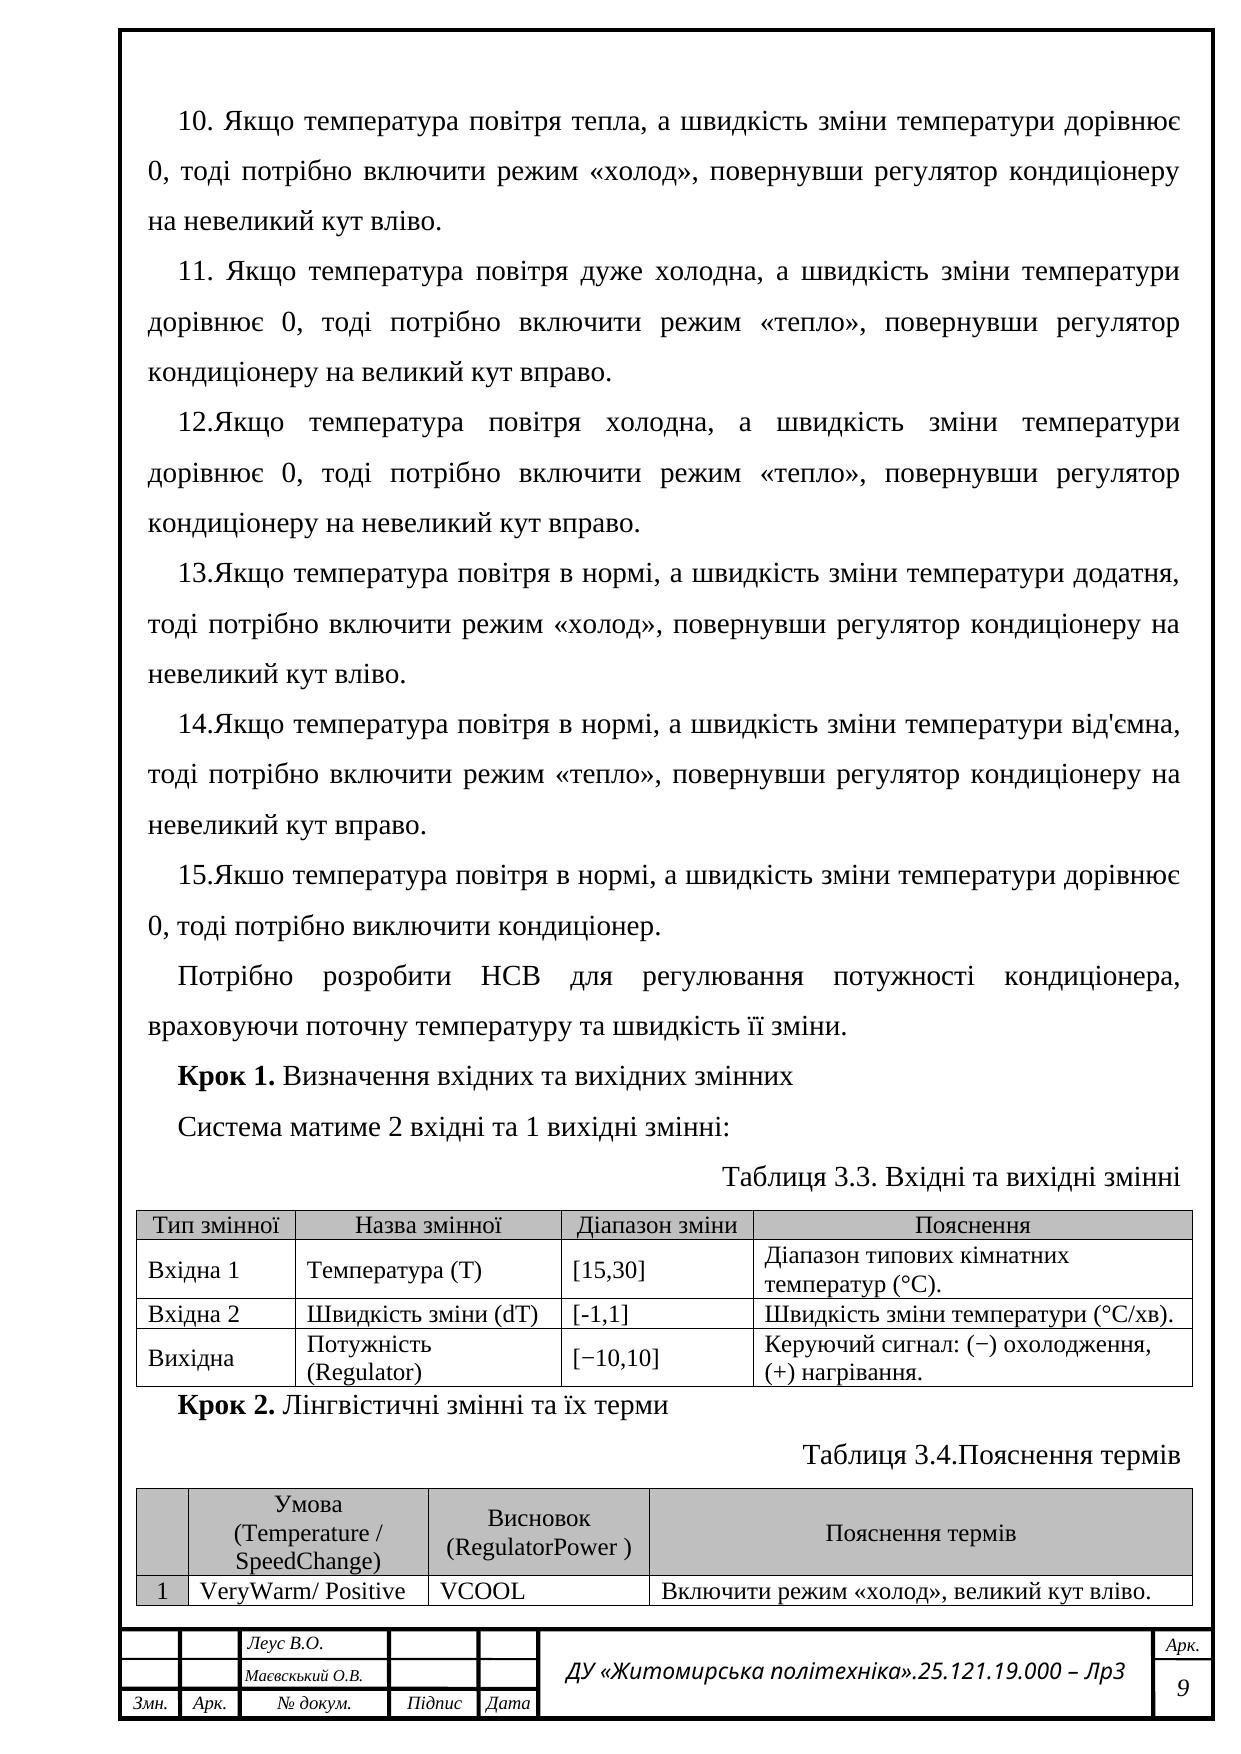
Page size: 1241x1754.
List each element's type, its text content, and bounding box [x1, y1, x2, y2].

table_header Висновок (RegulatorPower ​) [429, 1489, 649, 1575]
table_cell Вихідна [137, 1329, 295, 1386]
text 11. Якщо температура повітря дуже холодна, а швидкість зміни температури дорівнює 0, тоді потрібно включити режим «тепло», повернувши регулятор кондиціонеру на великий кут вправо. [148, 253, 1181, 388]
text 12.Якщо температура повітря холодна, а швидкість зміни температури дорівнює 0, тоді потрібно включити режим «тепло», повернувши регулятор кондиціонеру на невеликий кут вправо. [148, 404, 1181, 539]
table_cell VeryWarm/ Positive [189, 1576, 428, 1605]
text 15.Якшо температура повітря в нормі, а швидкість зміни температури дорівнює 0, тоді потрібно виключити кондиціонер. [148, 857, 1181, 941]
table_cell [−10,10] [562, 1329, 753, 1386]
table_cell [-1,1] [562, 1299, 753, 1328]
table_cell Швидкість зміни температури (°C/хв). [754, 1299, 1192, 1328]
table_header Назва змінної [296, 1211, 561, 1239]
table_header [137, 1489, 188, 1575]
table_header Діапазон зміни [562, 1211, 753, 1239]
text 10. Якщо температура повітря тепла, а швидкість зміни температури дорівнює 0, тоді потрібно включити режим «холод», повернувши регулятор кондиціонеру на невеликий кут вліво. [148, 103, 1181, 237]
table_cell Вхідна 1 [137, 1240, 295, 1298]
table_cell [15,30] [562, 1240, 753, 1298]
table_cell Потужність (Regulator) [296, 1329, 561, 1386]
text Потрібно розробити НСВ для регулювання потужності кондиціонера, враховуючи поточну температуру та швидкість її зміни. [148, 958, 1181, 1042]
table_cell Діапазон типових кімнатних температур (°C). [754, 1240, 1192, 1298]
table_cell Вхідна 2 [137, 1299, 295, 1328]
text 14.Якщо температура повітря в нормі, а швидкість зміни температури від'ємна, тоді потрібно включити режим «тепло», повернувши регулятор кондиціонеру на невеликий кут вправо. [148, 706, 1181, 841]
table_cell VCOOL [429, 1576, 649, 1605]
table_cell Швидкість зміни (dT) [296, 1299, 561, 1328]
text Таблиця 3.3. Вхідні та вихідні змінні [148, 1159, 1181, 1193]
table_header Умова (Temperature / SpeedChange) [189, 1489, 428, 1575]
text Система матиме 2 вхідні та 1 вихідні змінні: [148, 1109, 1181, 1142]
table_cell Керуючий сигнал: (−) охолодження, (+) нагрівання. [754, 1329, 1192, 1386]
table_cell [650, 1576, 1192, 1605]
table_cell Температура (T) [296, 1240, 561, 1298]
text Крок 1. Визначення вхідних та вихідних змінних [148, 1058, 1181, 1092]
table_header Пояснення термів [650, 1489, 1192, 1575]
text Крок 2. Лінгвістичні змінні та їх терми [148, 1387, 1181, 1421]
table_header Пояснення [754, 1211, 1192, 1239]
text 13.Якщо температура повітря в нормі, а швидкість зміни температури додатня, тоді потрібно включити режим «холод», повернувши регулятор кондиціонеру на невеликий кут вліво. [148, 555, 1181, 689]
table_cell 1 [137, 1576, 188, 1605]
table_header Тип змінної [137, 1211, 295, 1239]
text Таблиця 3.4.Пояснення термів [148, 1437, 1181, 1471]
